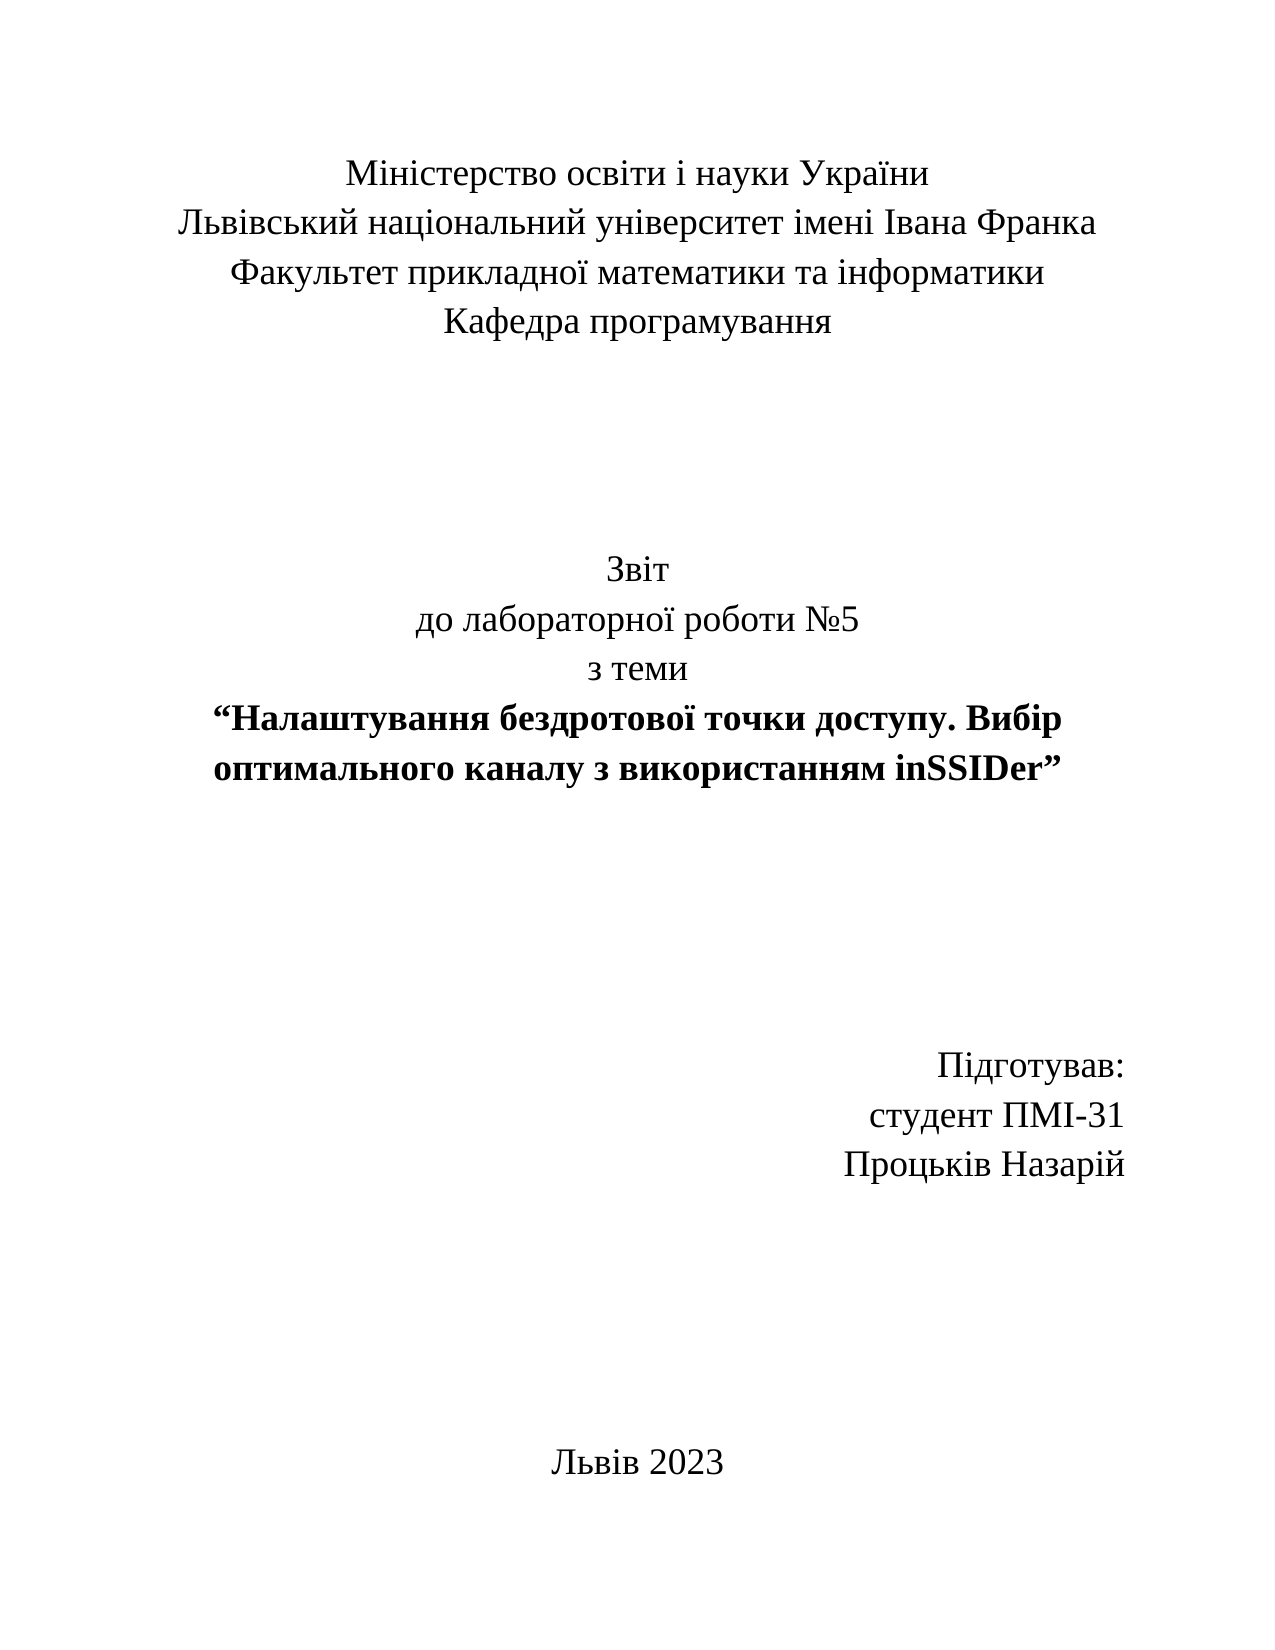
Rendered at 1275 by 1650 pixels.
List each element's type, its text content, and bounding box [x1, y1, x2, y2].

text Львів 2023 [150, 1439, 1125, 1482]
text Процьків Назарій [150, 1142, 1125, 1185]
text Міністерство освіти і науки України [150, 150, 1125, 193]
text з теми [150, 646, 1125, 689]
text до лабораторної роботи №5 [150, 596, 1125, 639]
text “Налаштування бездротової точки доступу. Вибір оптимального каналу з використанням inSSIDer” [150, 695, 1125, 788]
text Львівський національний університет імені Івана Франка [150, 199, 1125, 243]
text Звіт [150, 547, 1125, 590]
text Кафедра програмування [150, 299, 1125, 342]
text Підготував: [150, 1042, 1125, 1086]
text Факультет прикладної математики та інформатики [150, 249, 1125, 292]
text cтудент ПМІ-31 [150, 1092, 1125, 1135]
